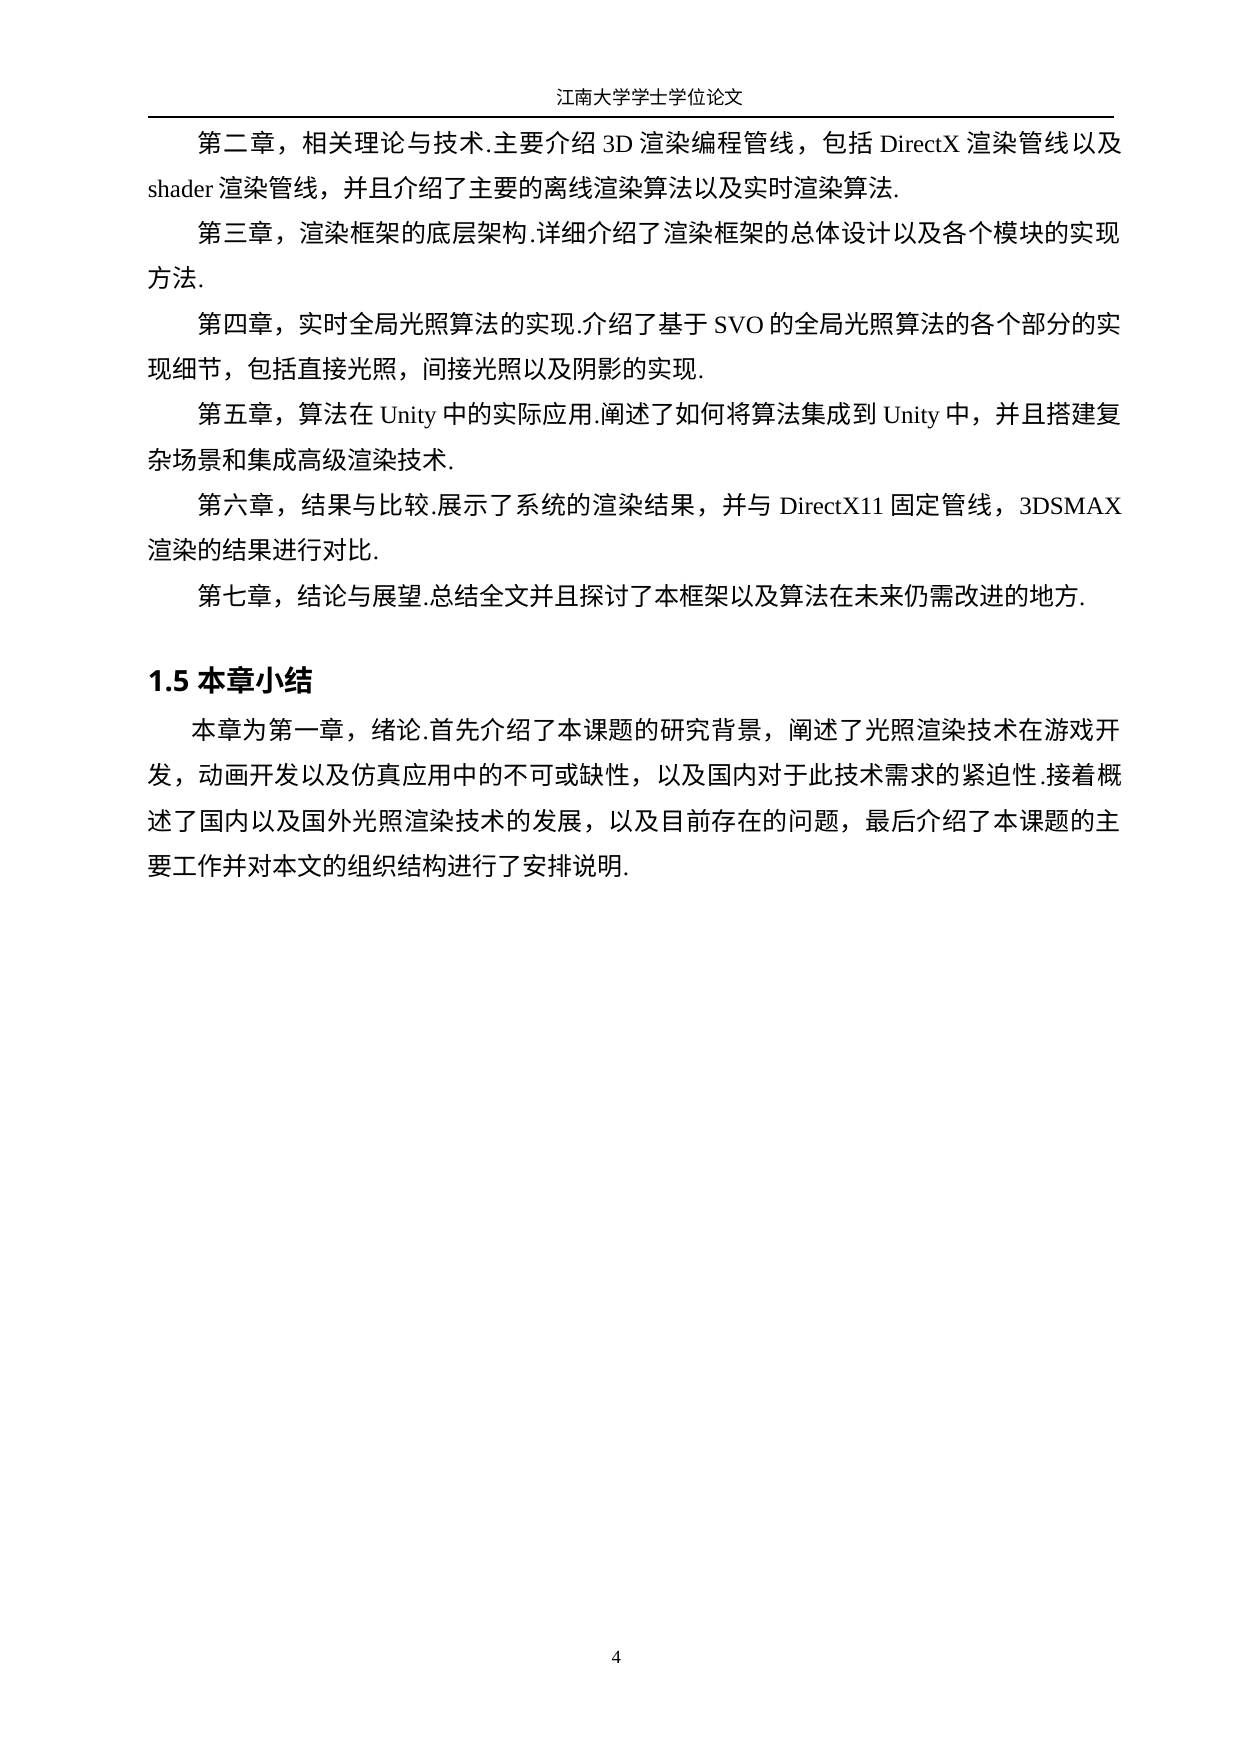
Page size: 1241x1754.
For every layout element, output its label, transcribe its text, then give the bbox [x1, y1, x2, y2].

text 第六章，结果与比较.展示了系统的渲染结果，并与DirectX11固定管线，3DSMAX渲染的结果进行对比. [148, 486, 1122, 567]
text 本章为第一章，绪论.首先介绍了本课题的研究背景，阐述了光照渲染技术在游戏开发，动画开发以及仿真应用中的不可或缺性，以及国内对于此技术需求的紧迫性.接着概述了国内以及国外光照渲染技术的发展，以及目前存在的问题，最后介绍了本课题的主要工作并对本文的组织结构进行了安排说明. [148, 710, 1122, 882]
text 第二章，相关理论与技术.主要介绍3D渲染编程管线，包括DirectX渲染管线以及shader渲染管线，并且介绍了主要的离线渲染算法以及实时渲染算法. [148, 123, 1122, 204]
text 第七章，结论与展望.总结全文并且探讨了本框架以及算法在未来仍需改进的地方. [148, 576, 1122, 612]
text 第三章，渲染框架的底层架构.详细介绍了渲染框架的总体设计以及各个模块的实现方法. [148, 214, 1122, 295]
text 第五章，算法在Unity中的实际应用.阐述了如何将算法集成到Unity中，并且搭建复杂场景和集成高级渲染技术. [148, 395, 1122, 476]
text 1.5 本章小结 [148, 657, 1047, 700]
text 第四章，实时全局光照算法的实现.介绍了基于SVO的全局光照算法的各个部分的实现细节，包括直接光照，间接光照以及阴影的实现. [148, 304, 1122, 386]
